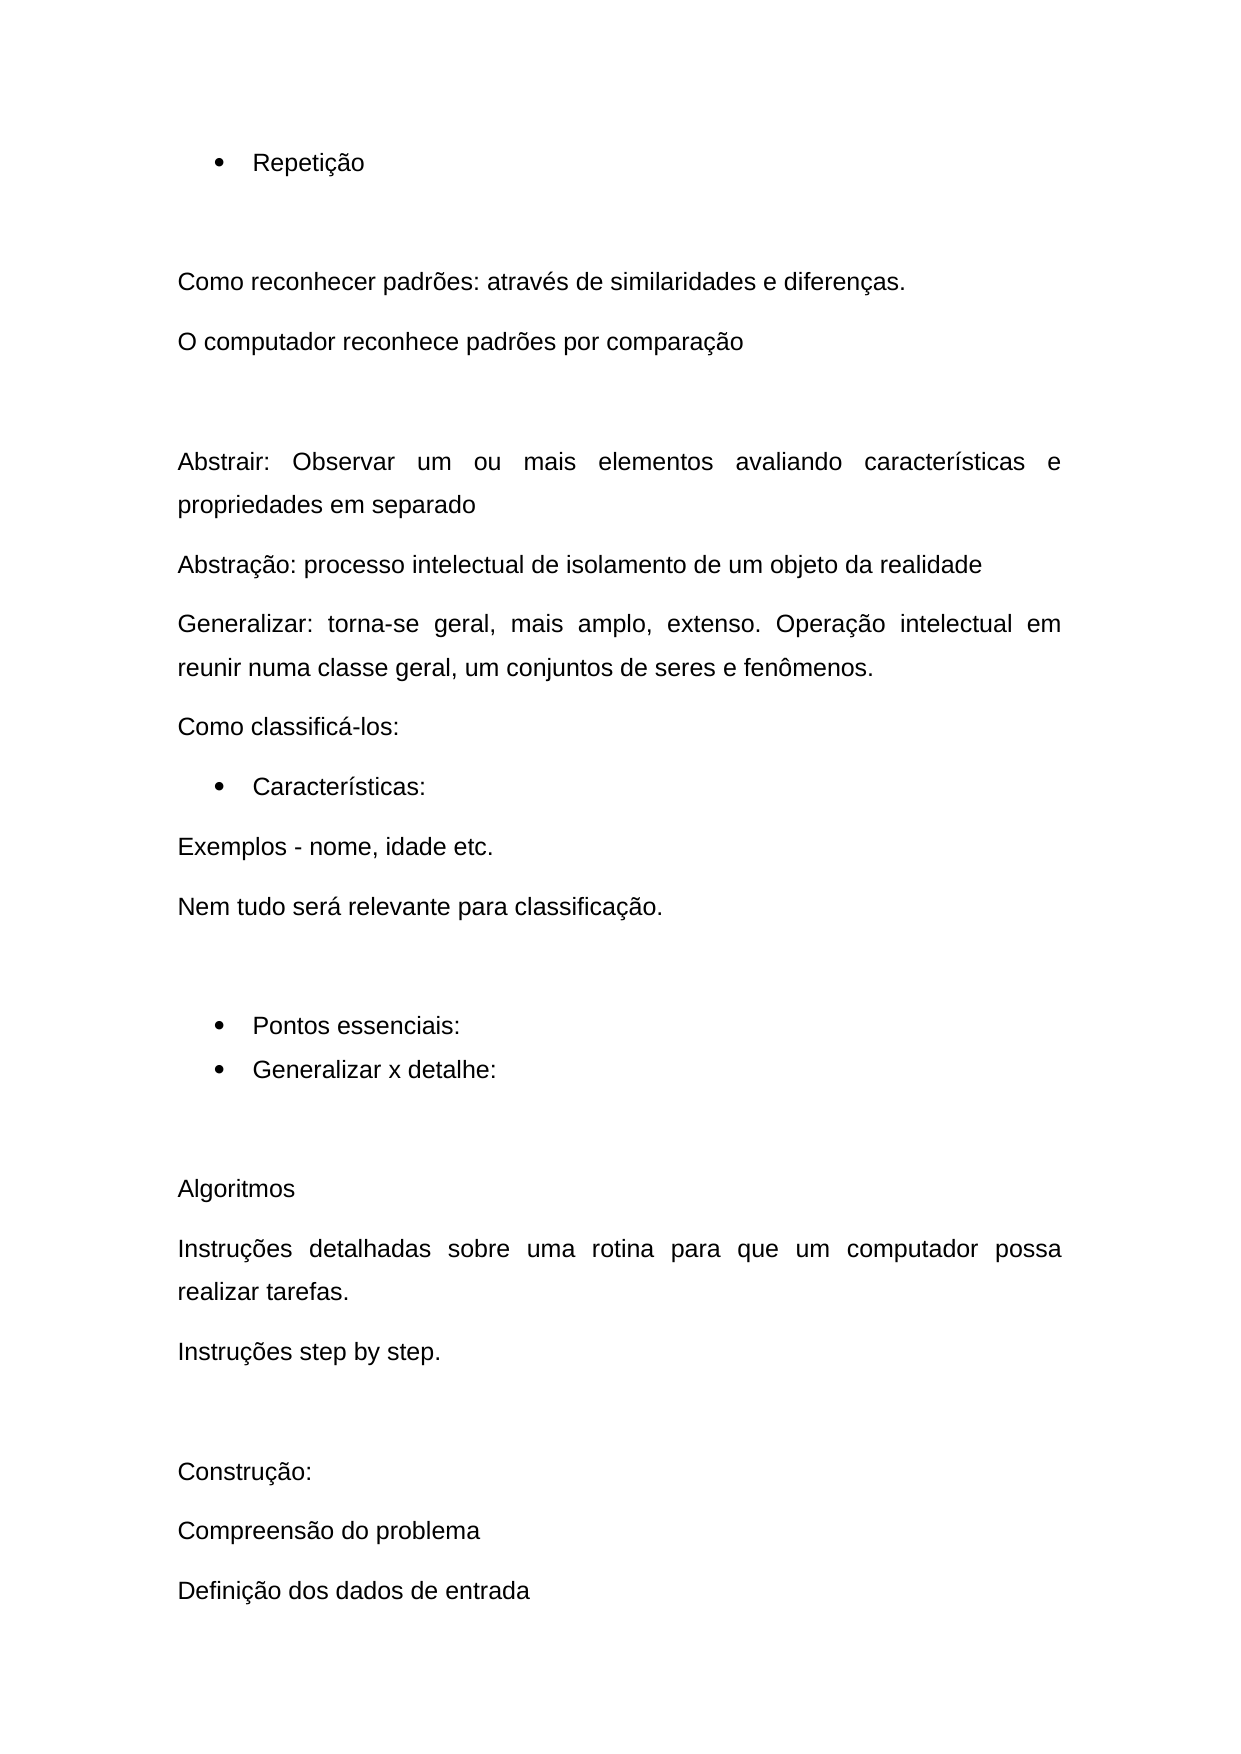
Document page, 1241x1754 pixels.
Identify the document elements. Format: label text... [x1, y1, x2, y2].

text Construção: [177, 1457, 1063, 1485]
text Nem tudo será relevante para classificação. [177, 892, 1063, 921]
text Generalizar: torna-se geral, mais amplo, extenso. Operação intelectual em reunir numa classe geral, um conjuntos de seres e fenômenos. [177, 609, 1063, 681]
text Instruções detalhadas sobre uma rotina para que um computador possa realizar tarefas. [177, 1234, 1063, 1306]
text Abstrair: Observar um ou mais elementos avaliando características e propriedades em separado [177, 447, 1063, 518]
list Pontos essenciais: [215, 1011, 1063, 1040]
text Definição dos dados de entrada [177, 1576, 1063, 1605]
text O computador reconhece padrões por comparação [177, 327, 1063, 356]
text Compreensão do problema [177, 1516, 1063, 1545]
text Como reconhecer padrões: através de similaridades e diferenças. [177, 267, 1063, 296]
list Generalizar x detalhe: [215, 1054, 1063, 1083]
text Algoritmos [177, 1174, 1063, 1203]
text Abstração: processo intelectual de isolamento de um objeto da realidade [177, 549, 1063, 578]
text Exemplos - nome, idade etc. [177, 832, 1063, 861]
list Características: [215, 772, 1063, 801]
text Como classificá-los: [177, 712, 1063, 741]
text Instruções step by step. [177, 1337, 1063, 1366]
list Repetição [215, 148, 1063, 176]
